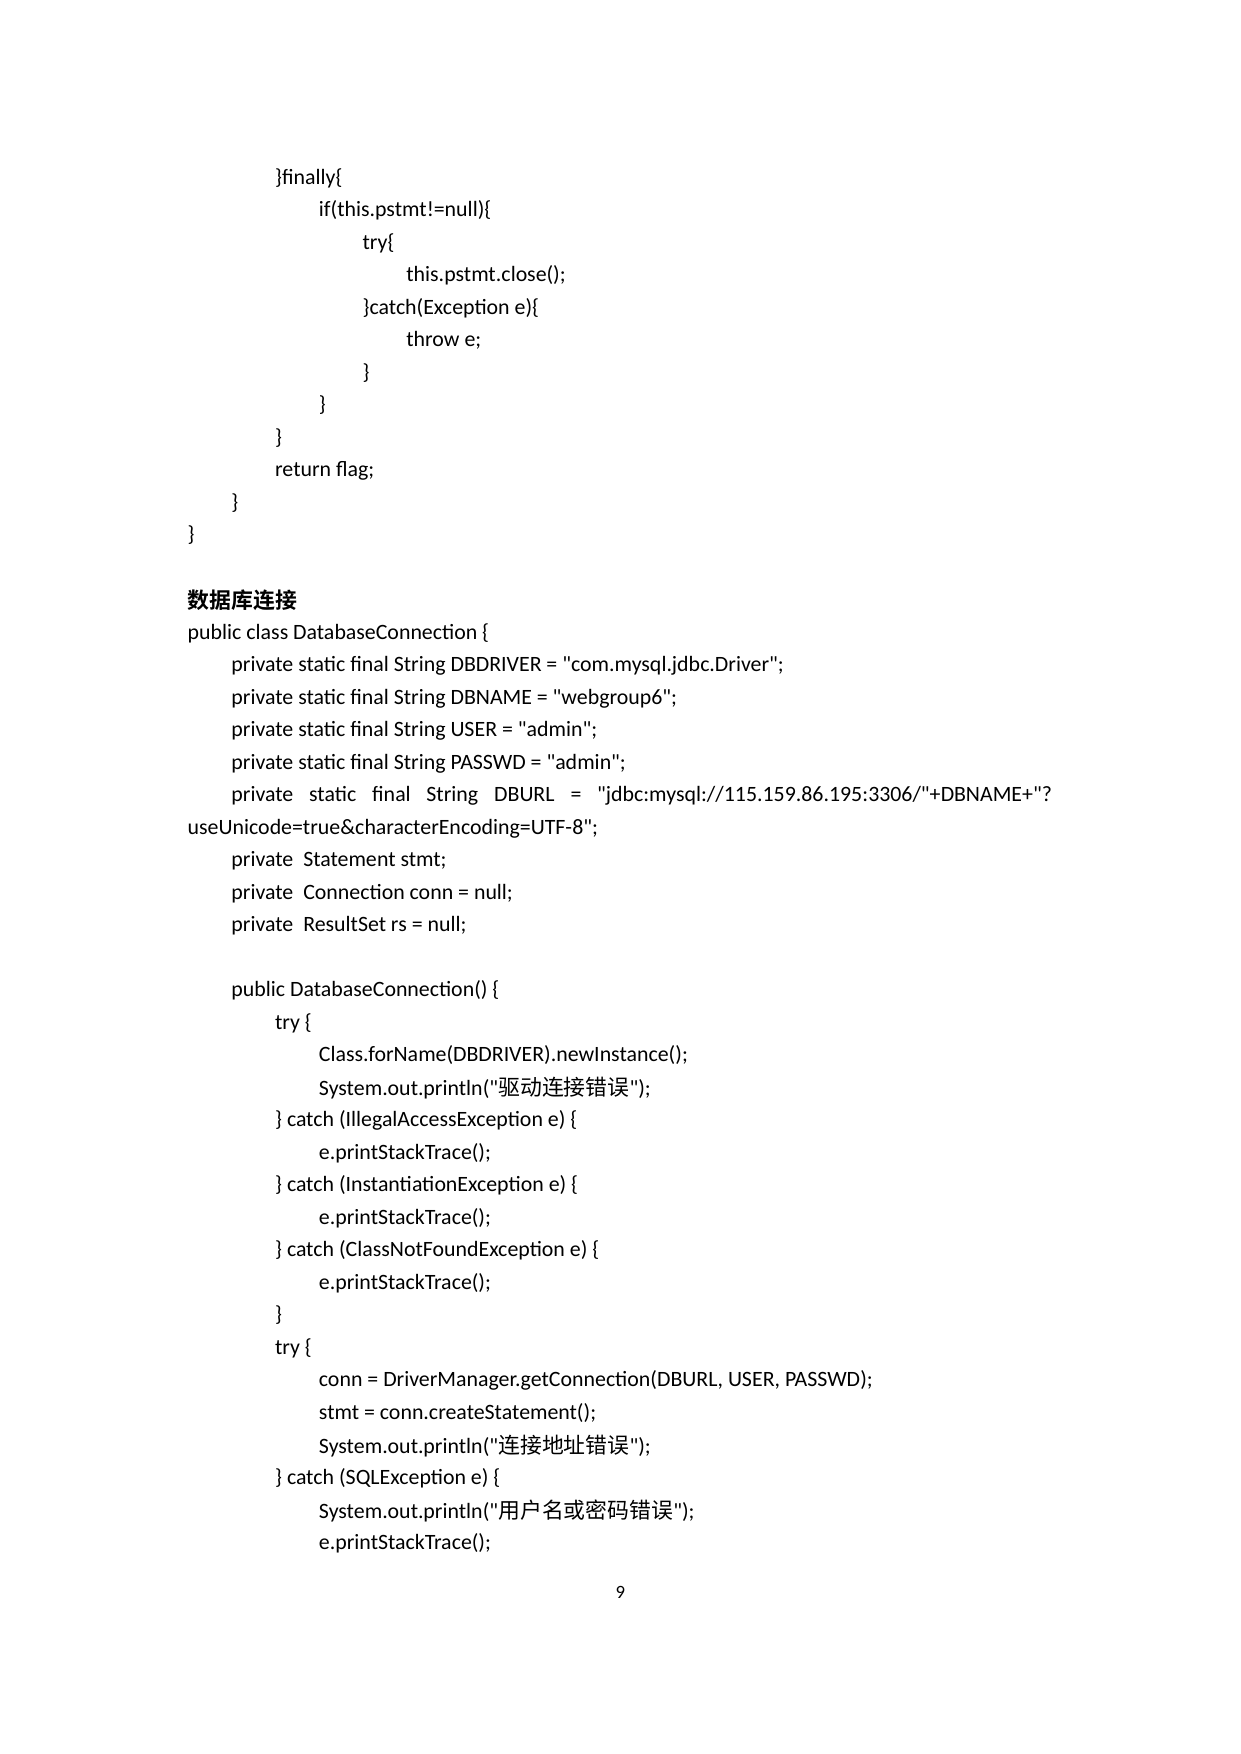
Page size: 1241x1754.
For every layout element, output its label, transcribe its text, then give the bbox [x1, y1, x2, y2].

text if(this.pstmt!=null){ [187, 192, 1053, 225]
text private static final String PASSWD = "admin"; [187, 745, 1053, 777]
text private static final String USER = "admin"; [187, 712, 1053, 745]
text stmt = conn.createStatement(); [187, 1395, 1053, 1427]
text return flag; [187, 452, 1053, 485]
text }finally{ [187, 160, 1053, 192]
text System.out.println("驱动连接错误"); [187, 1070, 1053, 1102]
text private static final String DBDRIVER = "com.mysql.jdbc.Driver"; [187, 647, 1053, 680]
text public DatabaseConnection() { [187, 972, 1053, 1005]
text try{ [187, 225, 1053, 257]
text private static final String DBNAME = "webgroup6"; [187, 680, 1053, 712]
text try { [187, 1005, 1053, 1037]
text this.pstmt.close(); [187, 257, 1053, 290]
text System.out.println("用户名或密码错误"); [187, 1492, 1053, 1525]
text e.printStackTrace(); [187, 1525, 1053, 1557]
text private ResultSet rs = null; [187, 907, 1053, 940]
text public class DatabaseConnection { [187, 615, 1053, 647]
text } catch (SQLException e) { [187, 1460, 1053, 1492]
text } [187, 355, 1053, 387]
text conn = DriverManager.getConnection(DBURL, USER, PASSWD); [187, 1362, 1053, 1395]
text e.printStackTrace(); [187, 1265, 1053, 1297]
text e.printStackTrace(); [187, 1200, 1053, 1232]
text private Statement stmt; [187, 842, 1053, 875]
text } catch (InstantiationException e) { [187, 1167, 1053, 1200]
text Class.forName(DBDRIVER).newInstance(); [187, 1037, 1053, 1070]
text throw e; [187, 322, 1053, 355]
text } catch (IllegalAccessException e) { [187, 1102, 1053, 1135]
text try { [187, 1330, 1053, 1362]
text } [187, 485, 1053, 517]
text } [187, 1297, 1053, 1330]
text } catch (ClassNotFoundException e) { [187, 1232, 1053, 1265]
text private static final String DBURL = "jdbc:mysql://115.159.86.195:3306/"+DBNAME+"?useUnicode=true&characterEncoding=UTF-8"; [187, 777, 1053, 842]
text } [187, 517, 1053, 550]
text 数据库连接 [187, 582, 1053, 615]
text }catch(Exception e){ [187, 290, 1053, 322]
text } [187, 420, 1053, 452]
text System.out.println("连接地址错误"); [187, 1427, 1053, 1460]
text private Connection conn = null; [187, 875, 1053, 907]
text } [187, 387, 1053, 420]
text e.printStackTrace(); [187, 1135, 1053, 1167]
